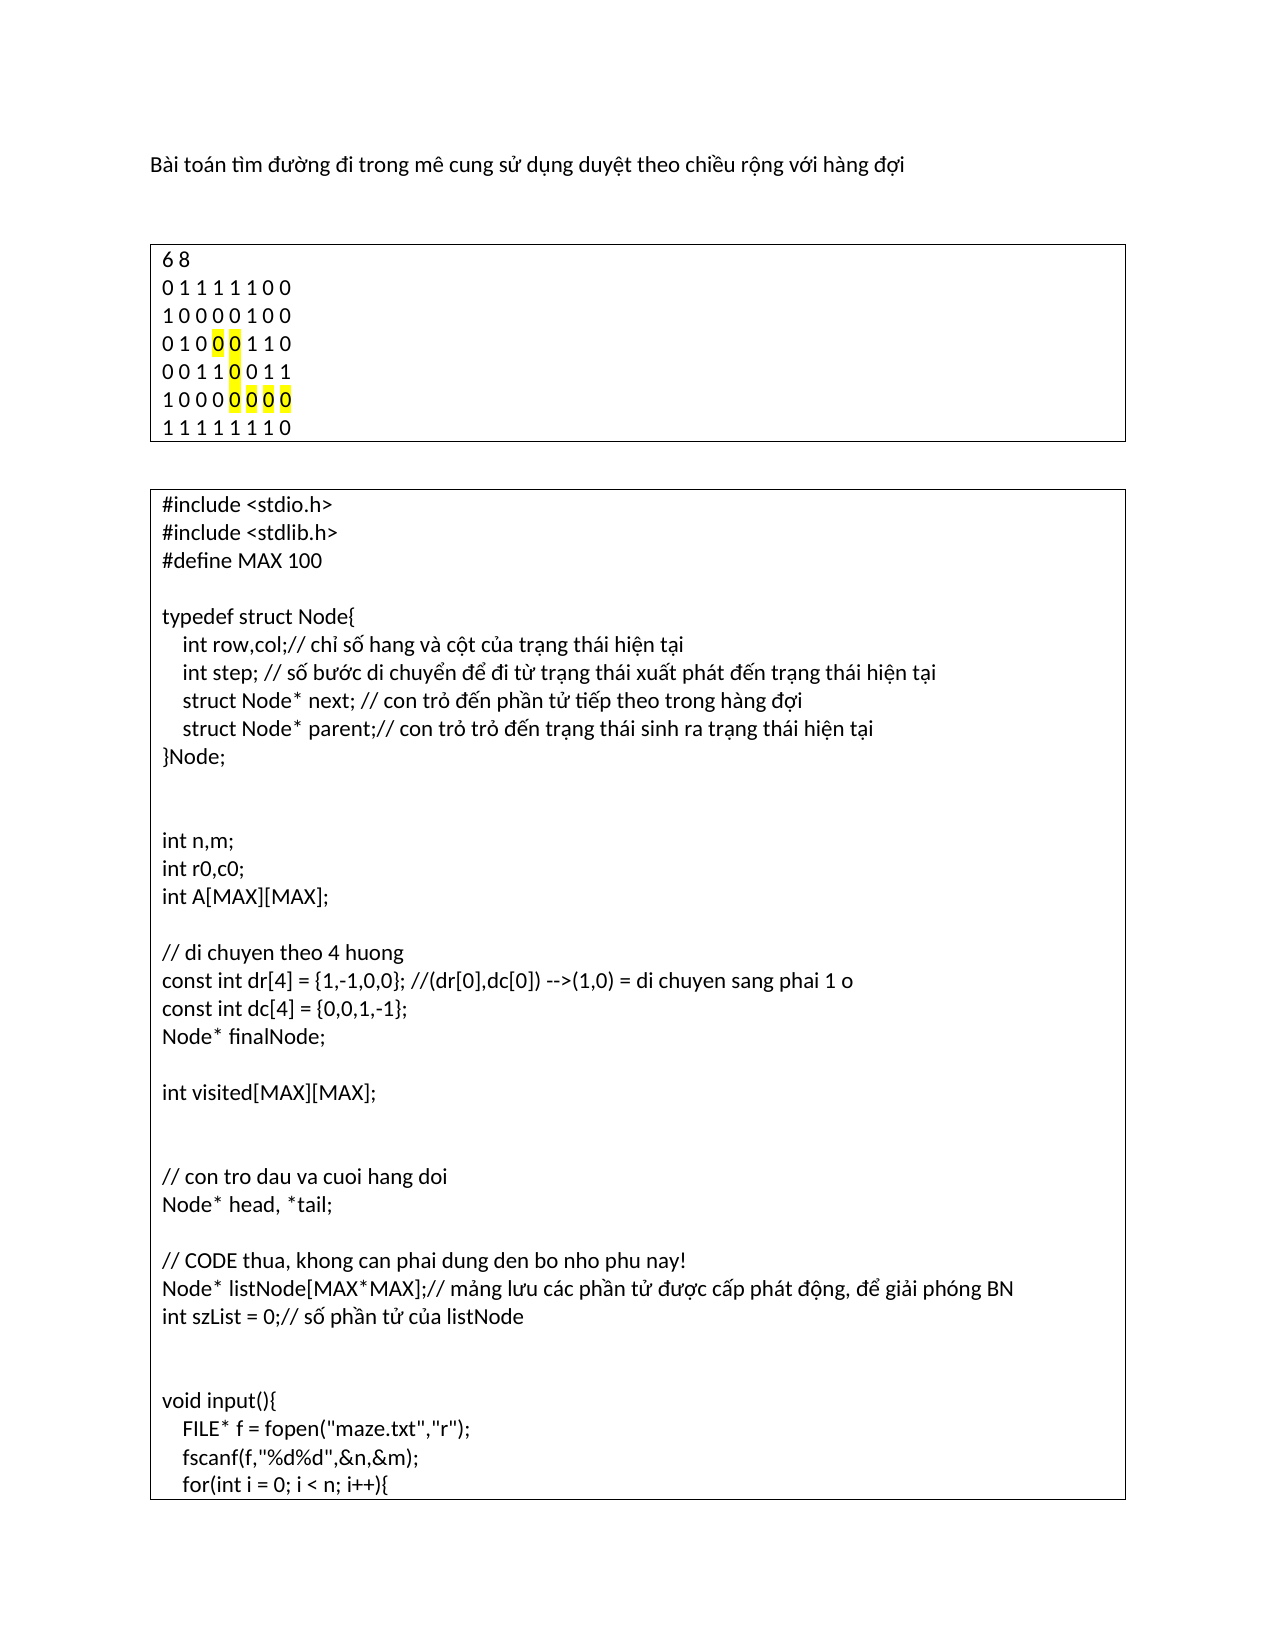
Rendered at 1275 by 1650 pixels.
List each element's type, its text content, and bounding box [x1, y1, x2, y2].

table_header 6 8 0 1 1 1 1 1 0 0 1 0 0 0 0 1 0 0 0 1 0 0 0 1 1 0 0 0 1 1 0 0 1 1 1 0 0 0 0 0 0 0 1 1 1 1 1 1 1 0 [151, 245, 1125, 441]
text Bài toán tìm đường đi trong mê cung sử dụng duyệt theo chiều rộng với hàng đợi [150, 150, 1125, 178]
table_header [151, 490, 1125, 1499]
